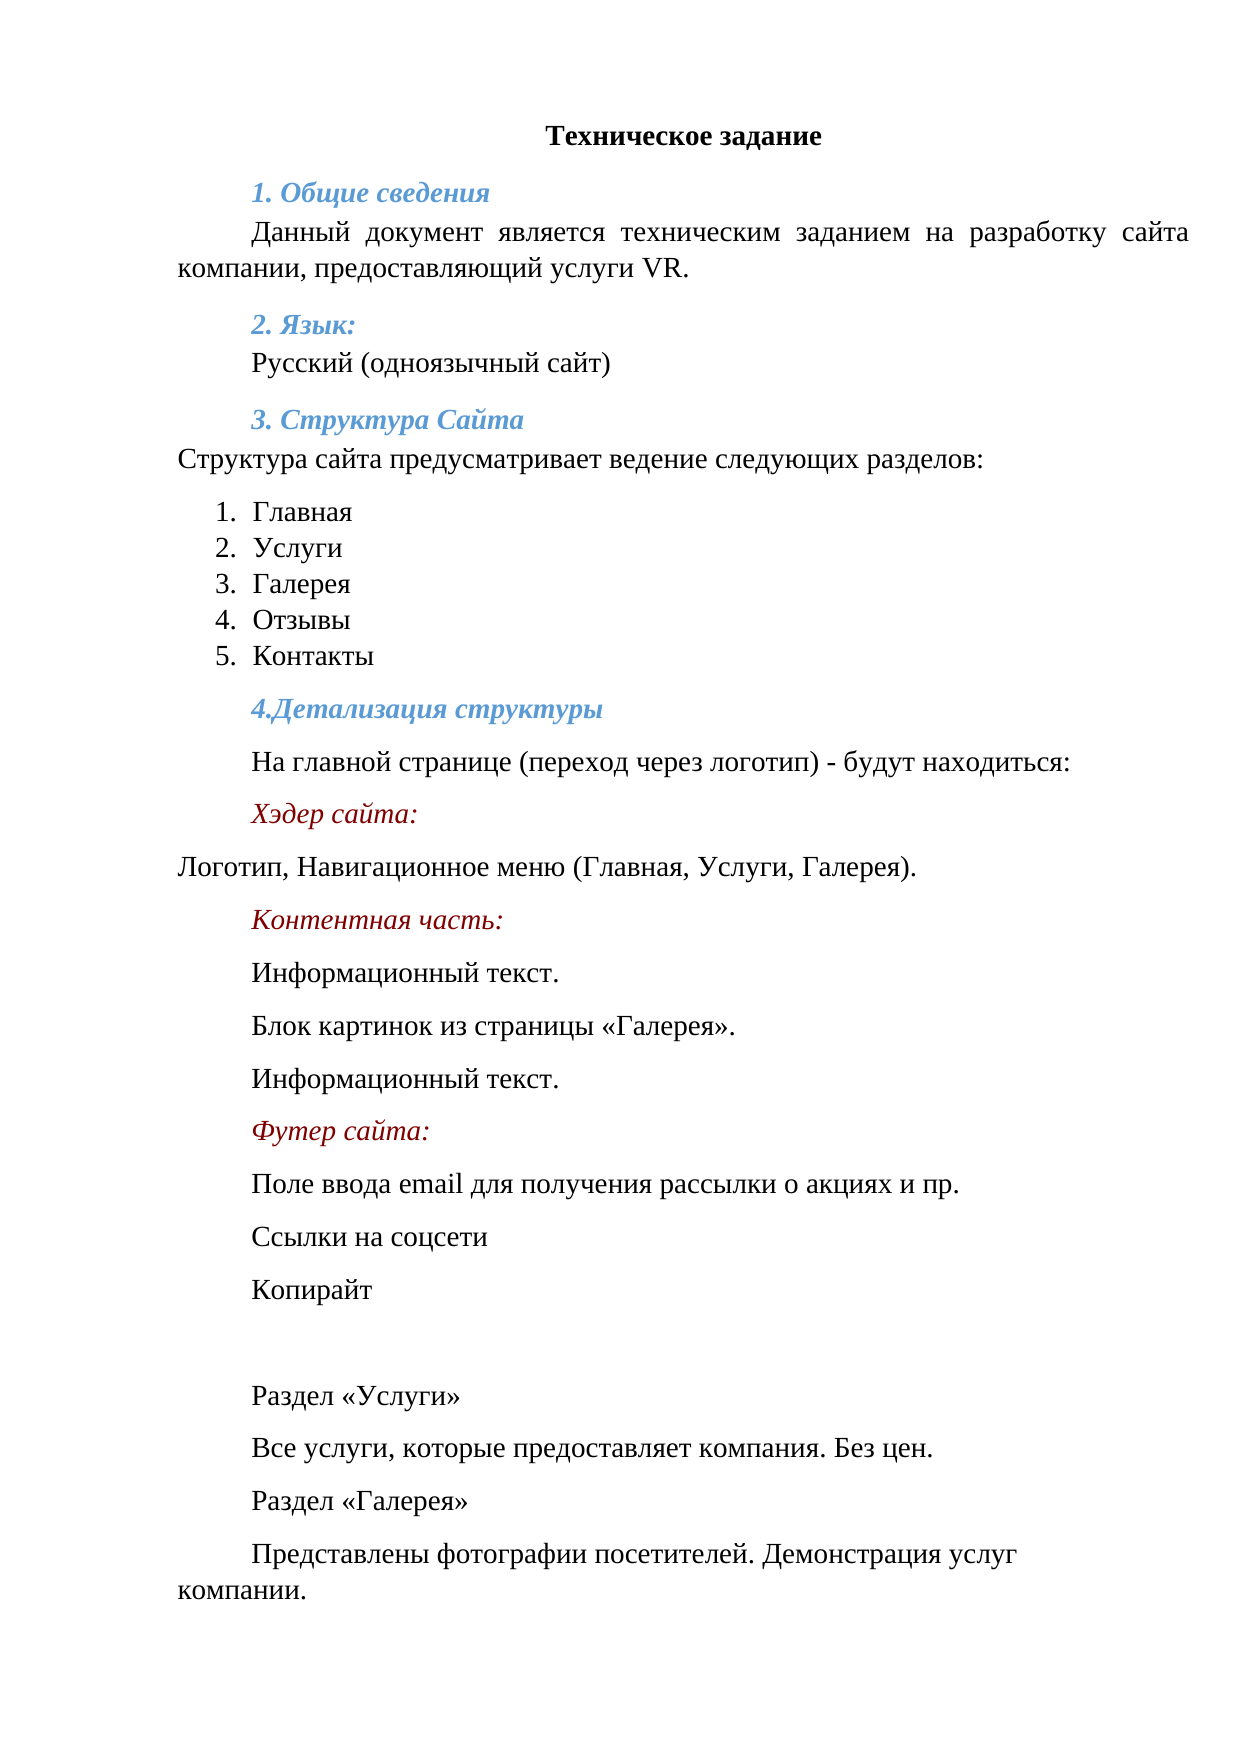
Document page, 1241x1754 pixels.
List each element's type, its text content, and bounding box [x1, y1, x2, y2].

text Раздел «Услуги» [177, 1378, 1152, 1411]
subtitle 3. Структура Сайта [177, 402, 1190, 436]
text Контентная часть: [177, 902, 1190, 936]
text Блок картинок из страницы «Галерея». [177, 1008, 1152, 1041]
text Логотип, Навигационное меню (Главная, Услуги, Галерея). [177, 849, 1190, 883]
text Поле ввода email для получения рассылки о акциях и пр. [177, 1166, 1152, 1200]
list Услуги [215, 530, 1152, 563]
text Раздел «Галерея» [177, 1483, 1152, 1517]
text Копирайт [177, 1272, 1152, 1306]
text Все услуги, которые предоставляет компания. Без цен. [177, 1430, 1152, 1464]
text Представлены фотографии посетителей. Демонстрация услуг компании. [177, 1536, 1152, 1606]
text Структура сайта предусматривает ведение следующих разделов: [177, 441, 1152, 474]
subtitle 2. Язык: [177, 307, 1190, 340]
text Русский (одноязычный сайт) [177, 345, 1190, 379]
text Футер сайта: [177, 1113, 1190, 1147]
text Данный документ является техническим заданием на разработку сайта компании, предоставляющий услуги VR. [177, 214, 1190, 283]
text Информационный текст. [177, 1061, 1152, 1094]
list Отзывы [215, 602, 1152, 636]
subtitle 1. Общие сведения [177, 175, 1190, 209]
text 4.Детализация структуры [177, 691, 1152, 724]
text Ссылки на соцсети [177, 1219, 1190, 1253]
text На главной странице (переход через логотип) - будут находиться: [177, 744, 1190, 777]
list Главная [215, 494, 1152, 527]
text Техническое задание [177, 118, 1190, 152]
list Контакты [215, 638, 1152, 672]
text Хэдер сайта: [177, 797, 1190, 830]
text Информационный текст. [177, 955, 1152, 989]
list Галерея [215, 566, 1152, 599]
